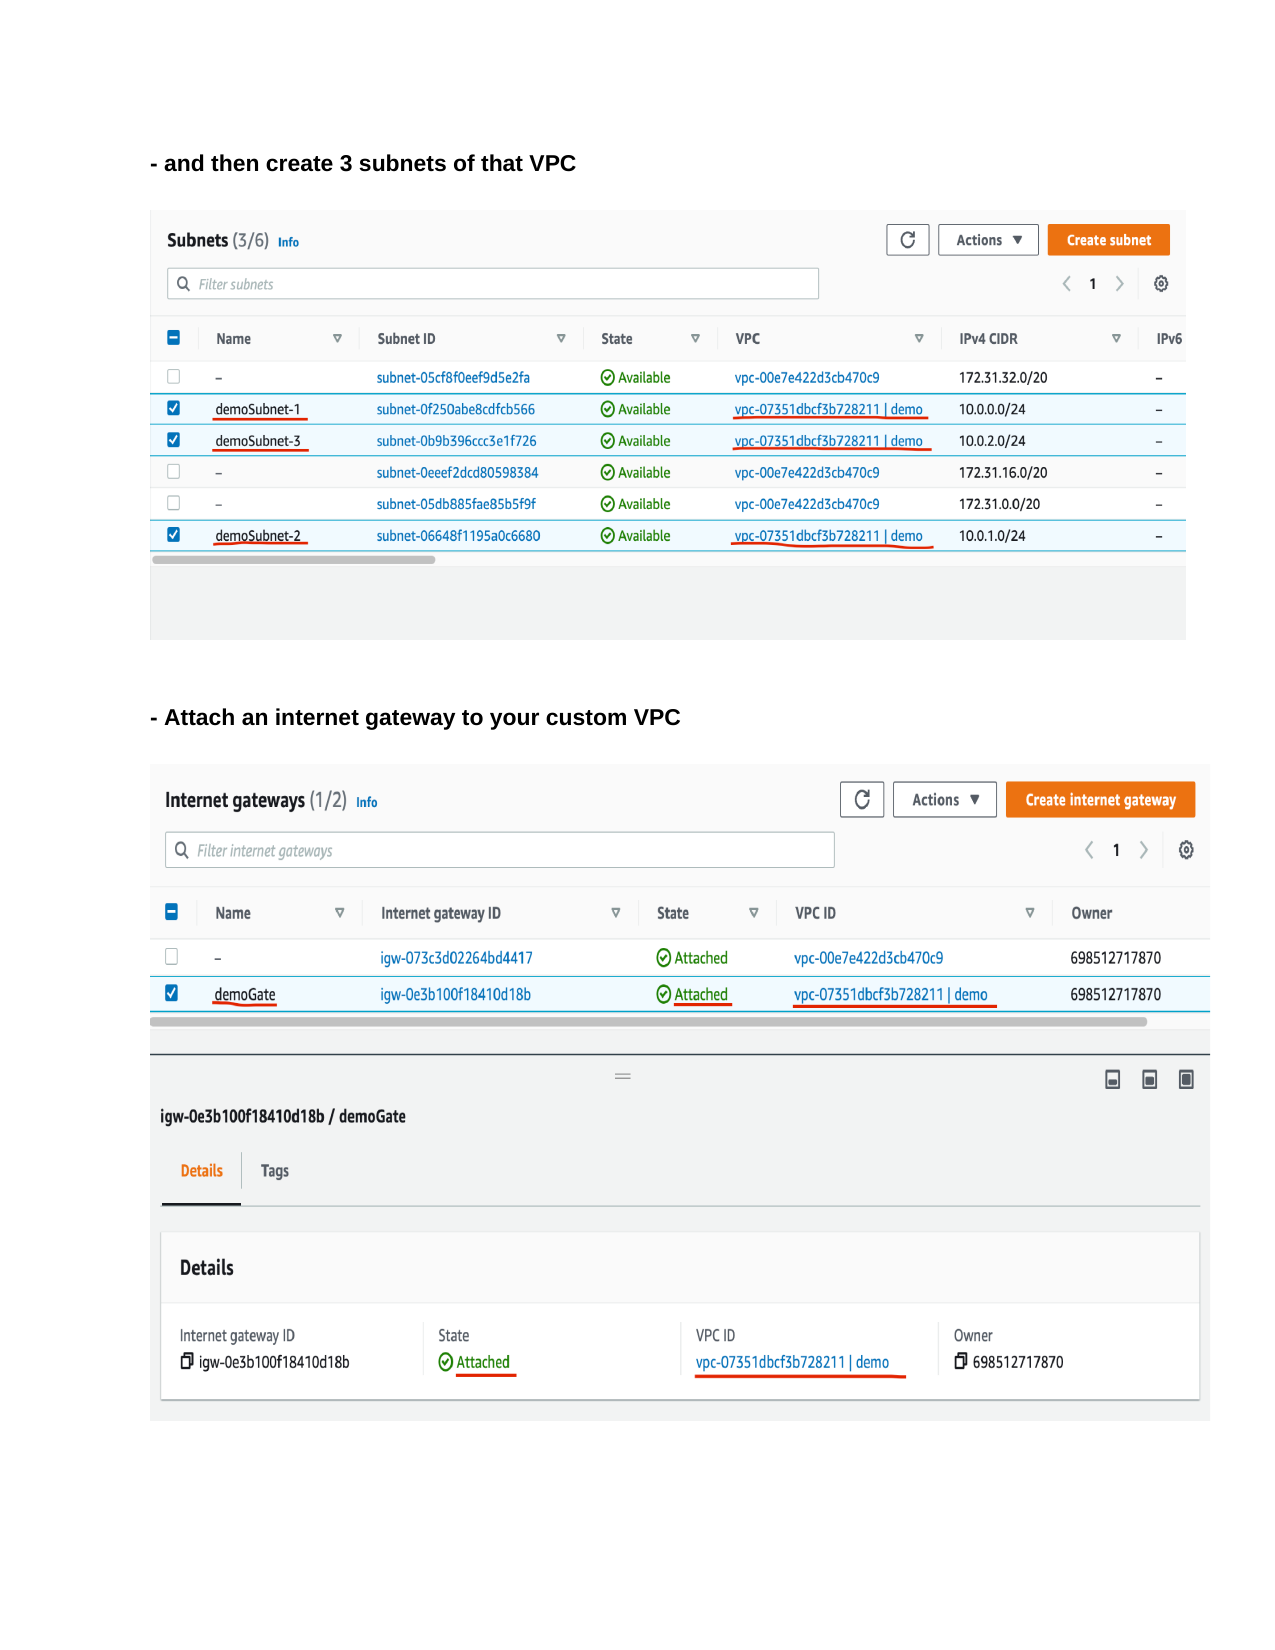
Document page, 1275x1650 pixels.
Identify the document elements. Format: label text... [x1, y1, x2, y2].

text - Attach an internet gateway to your custom VPC [150, 704, 1125, 730]
picture [150, 764, 1211, 1010]
picture [150, 210, 1186, 392]
picture [150, 1013, 1211, 1421]
text - and then create 3 subnets of that VPC [150, 150, 1125, 176]
picture [150, 395, 1186, 640]
